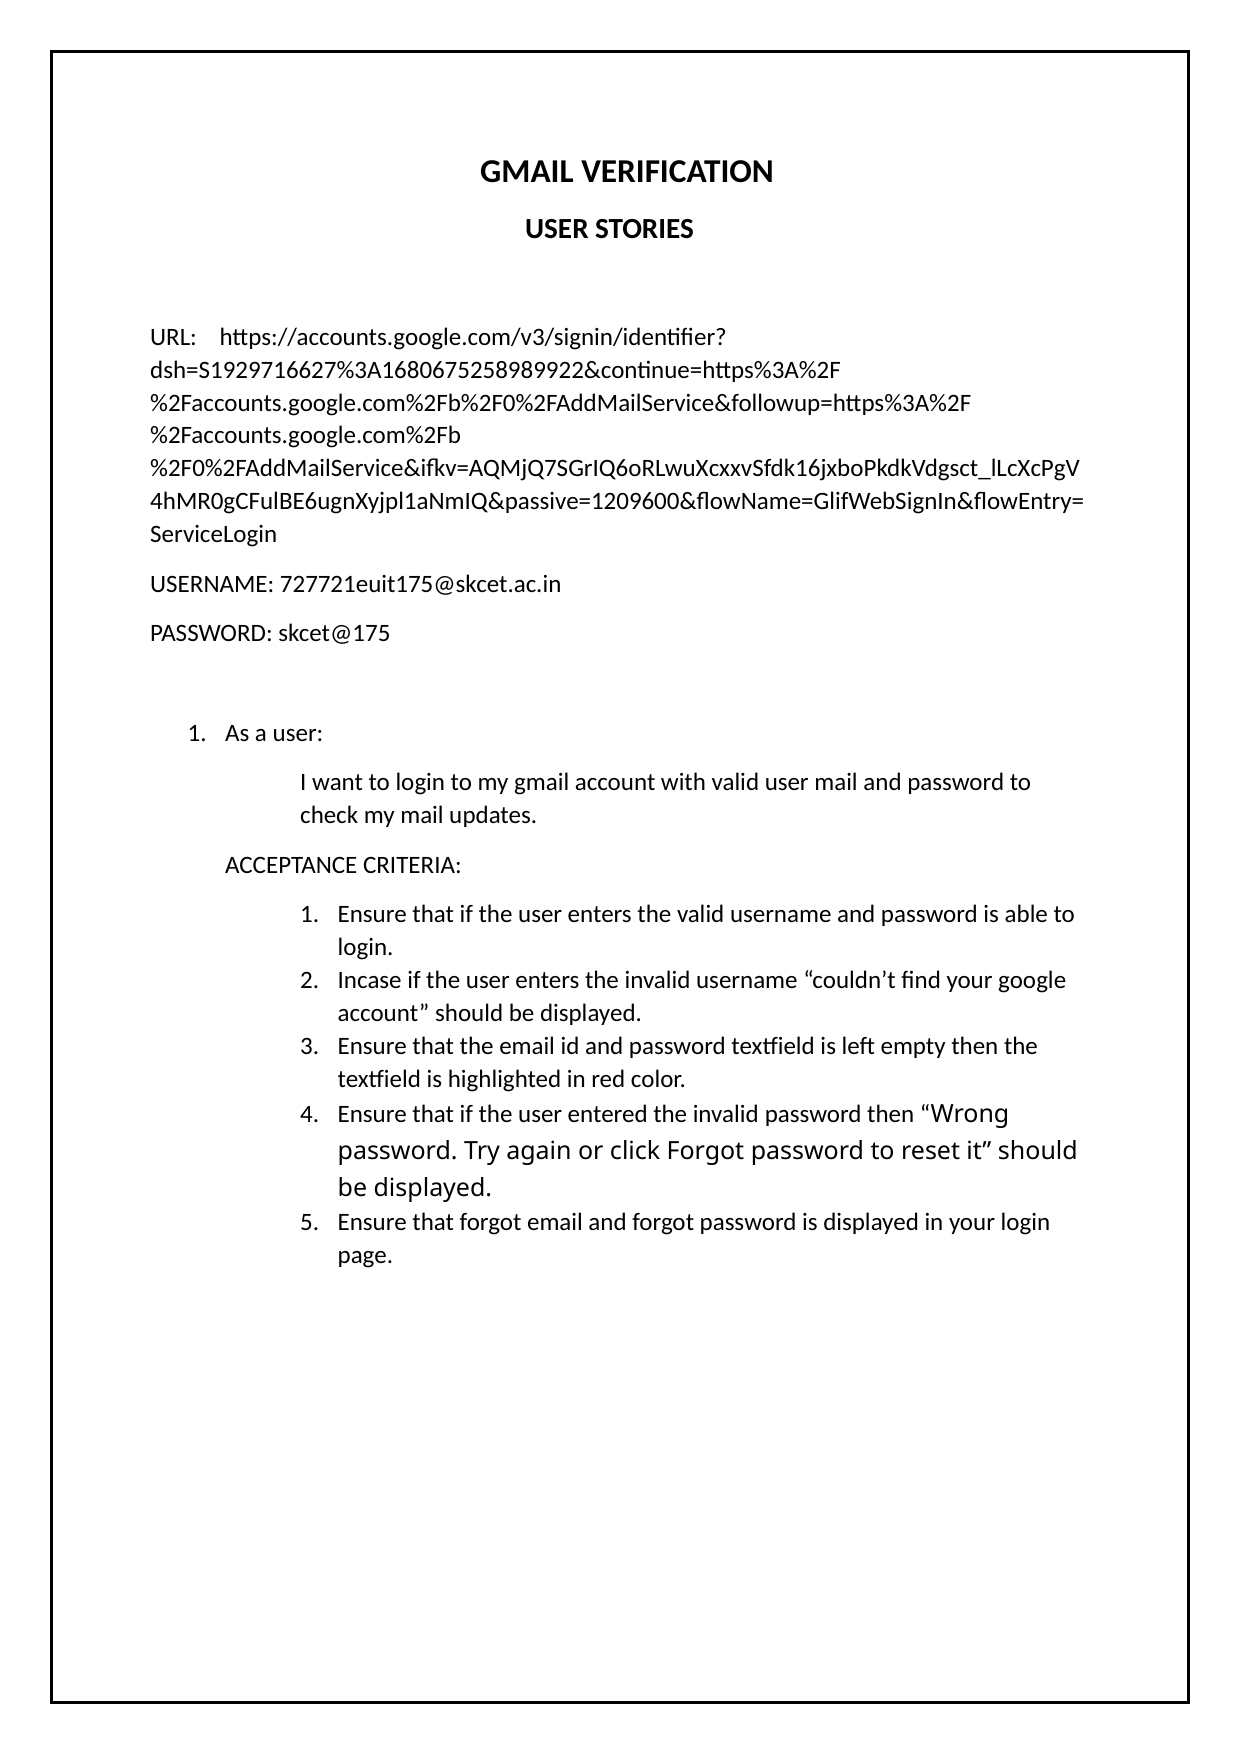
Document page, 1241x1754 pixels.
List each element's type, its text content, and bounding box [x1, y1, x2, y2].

text PASSWORD: skcet@175 [150, 617, 1090, 648]
list As a user: [187, 717, 1090, 747]
list Ensure that forgot email and forgot password is displayed in your login page. [300, 1206, 1090, 1269]
text USERNAME: 727721euit175@skcet.ac.in [150, 568, 1090, 598]
text GMAIL VERIFICATION [150, 150, 1090, 191]
text ACCEPTANCE CRITERIA: [150, 849, 1090, 879]
text URL: https://accounts.google.com/v3/signin/identifier?dsh=S1929716627%3A1680675258989922&continue=https%3A%2F%2Faccounts.google.com%2Fb%2F0%2FAddMailService&followup=https%3A%2F%2Faccounts.google.com%2Fb%2F0%2FAddMailService&ifkv=AQMjQ7SGrIQ6oRLwuXcxxvSfdk16jxboPkdkVdgsct_lLcXcPgV4hMR0gCFulBE6ugnXyjpl1aNmIQ&passive=1209600&flowName=GlifWebSignIn&flowEntry=ServiceLogin [150, 321, 1090, 549]
list Ensure that if the user enters the valid username and password is able to login. [300, 898, 1090, 962]
list Incase if the user enters the invalid username “couldn’t find your google account” should be displayed. [300, 964, 1090, 1028]
text I want to login to my gmail account with valid user mail and password to check my mail updates. [300, 766, 1090, 830]
list Ensure that if the user entered the invalid password then “Wrong password. Try again or click Forgot password to reset it” should be displayed. [300, 1096, 1090, 1203]
text USER STORIES [450, 211, 1090, 246]
list Ensure that the email id and password textfield is left empty then the textfield is highlighted in red color. [300, 1030, 1090, 1093]
